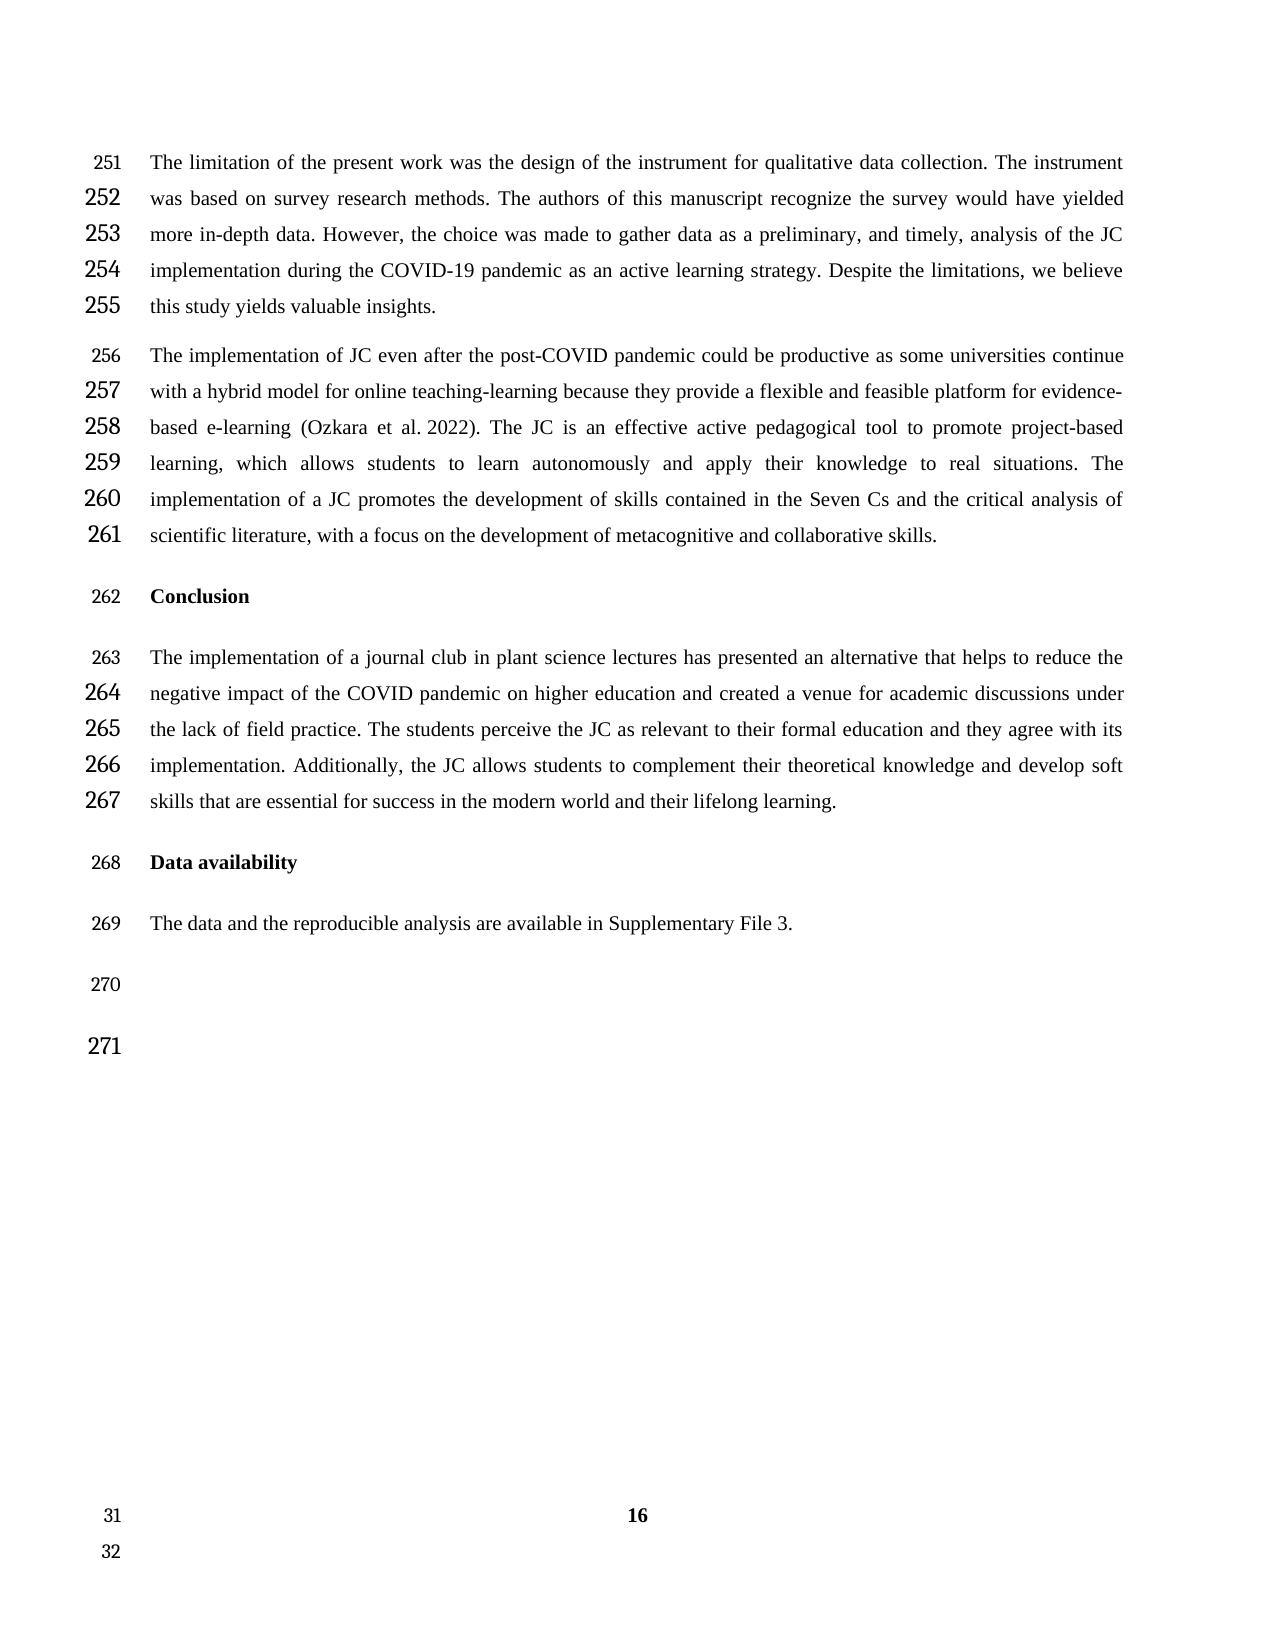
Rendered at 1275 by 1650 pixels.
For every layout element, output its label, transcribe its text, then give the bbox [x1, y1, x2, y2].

subtitle Conclusion [150, 584, 1125, 608]
text The limitation of the present work was the design of the instrument for qualitative data collection. The instrument was based on survey research methods. The authors of this manuscript recognize the survey would have yielded more in-depth data. However, the choice was made to gather data as a preliminary, and timely, analysis of the JC implementation during the COVID-19 pandemic as an active learning strategy. Despite the limitations, we believe this study yields valuable insights. [150, 150, 1125, 318]
text The implementation of a journal club in plant science lectures has presented an alternative that helps to reduce the negative impact of the COVID pandemic on higher education and created a venue for academic discussions under the lack of field practice. The students perceive the JC as relevant to their formal education and they agree with its implementation. Additionally, the JC allows students to complement their theoretical knowledge and develop soft skills that are essential for success in the modern world and their lifelong learning. [150, 645, 1125, 813]
text The implementation of JC even after the post-COVID pandemic could be productive as some universities continue with a hybrid model for online teaching-learning because they provide a flexible and feasible platform for evidence-based e-learning (Ozkara et al. 2022). The JC is an effective active pedagogical tool to promote project-based learning, which allows students to learn autonomously and apply their knowledge to real situations. The implementation of a JC promotes the development of skills contained in the Seven Cs and the critical analysis of scientific literature, with a focus on the development of metacognitive and collaborative skills. [150, 343, 1125, 547]
subtitle Data availability [150, 850, 1125, 874]
text The data and the reproducible analysis are available in Supplementary File 3. [150, 911, 1125, 935]
